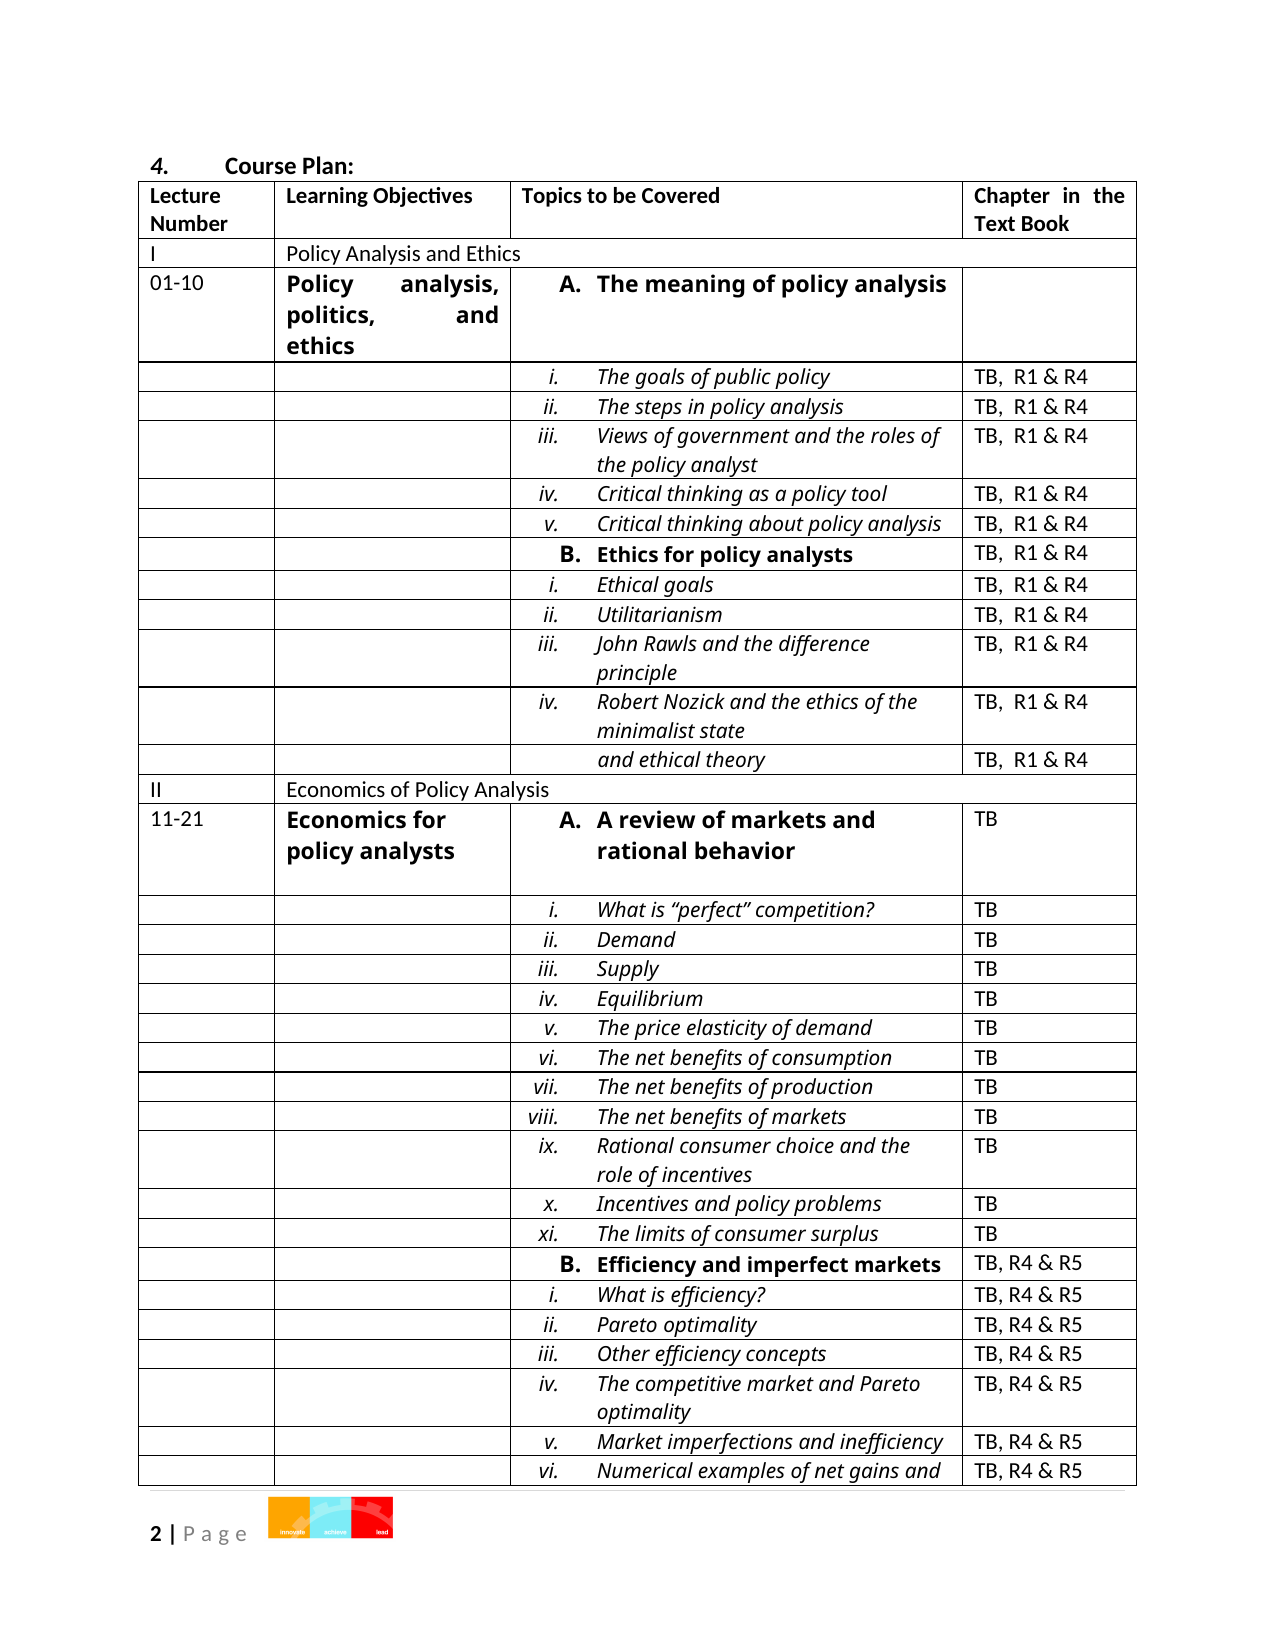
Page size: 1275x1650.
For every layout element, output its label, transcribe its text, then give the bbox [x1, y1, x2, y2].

table_cell TB [963, 1073, 1136, 1101]
table_cell John Rawls and the difference principle [511, 630, 962, 686]
table_cell [139, 630, 274, 686]
table_header Lecture Number [139, 182, 274, 238]
table_cell [139, 1248, 274, 1279]
table_cell TB, R4 & R5 [963, 1369, 1136, 1426]
table_cell The competitive market and Pareto optimality [511, 1369, 962, 1426]
table_cell [139, 1456, 274, 1485]
table_cell TB [963, 1014, 1136, 1042]
table_cell [275, 1456, 510, 1485]
table_cell Pareto optimality [511, 1310, 962, 1338]
table_cell [139, 600, 274, 628]
table_cell TB, R4 & R5 [963, 1427, 1136, 1455]
table_cell What is efficiency? [511, 1281, 962, 1309]
table_cell Economics for policy analysts [275, 804, 510, 894]
table_cell TB, R1 & R4 [963, 630, 1136, 686]
table_cell [275, 1073, 510, 1101]
table_cell [275, 1189, 510, 1218]
table_cell and ethical theory [511, 745, 962, 774]
table_cell [139, 1427, 274, 1455]
table_header Topics to be Covered [511, 182, 962, 238]
table_cell [275, 479, 510, 508]
table_cell TB, R1 & R4 [963, 571, 1136, 599]
table_cell [275, 630, 510, 686]
table_cell TB [963, 804, 1136, 894]
table_cell [275, 571, 510, 599]
table_cell [139, 571, 274, 599]
table_cell [275, 1014, 510, 1042]
table_cell [275, 363, 510, 391]
table_cell [275, 925, 510, 953]
table_cell The net benefits of consumption [511, 1043, 962, 1071]
table_cell 01-10 [139, 268, 274, 361]
picture [264, 1493, 397, 1542]
table_cell TB, R1 & R4 [963, 392, 1136, 420]
table_cell [139, 1281, 274, 1309]
table_cell 11-21 [139, 804, 274, 894]
table_cell Equilibrium [511, 984, 962, 1012]
table_cell [139, 984, 274, 1012]
table_cell [275, 896, 510, 924]
table_cell [139, 1189, 274, 1218]
table_cell [139, 1369, 274, 1426]
table_cell [139, 1340, 274, 1368]
table_cell TB, R1 & R4 [963, 600, 1136, 628]
table_cell Critical thinking about policy analysis [511, 509, 962, 537]
table_cell [275, 421, 510, 478]
table_cell Numerical examples of net gains and deadweight loss [511, 1456, 962, 1485]
table_cell What is “perfect” competition? [511, 896, 962, 924]
table_cell [275, 1281, 510, 1309]
table_cell [139, 1102, 274, 1130]
table_cell [275, 1043, 510, 1071]
table_cell [275, 1102, 510, 1130]
table_cell The steps in policy analysis [511, 392, 962, 420]
table_cell [139, 1310, 274, 1338]
table_cell Views of government and the roles of the policy analyst [511, 421, 962, 478]
table_cell [275, 1131, 510, 1188]
table_cell [139, 1073, 274, 1101]
table_cell The net benefits of production [511, 1073, 962, 1101]
table_cell TB [963, 1043, 1136, 1071]
table_cell [139, 1131, 274, 1188]
table_cell [139, 745, 274, 774]
table_cell Utilitarianism [511, 600, 962, 628]
table_cell TB, R1 & R4 [963, 363, 1136, 391]
table_cell II [139, 775, 274, 803]
table_cell [139, 363, 274, 391]
table_cell [275, 1427, 510, 1455]
table_cell [139, 955, 274, 983]
table_cell [139, 925, 274, 953]
table_cell The meaning of policy analysis [511, 268, 962, 361]
table_cell TB [963, 1102, 1136, 1130]
table_cell Demand [511, 925, 962, 953]
table_cell TB, R4 & R5 [963, 1281, 1136, 1309]
table_cell Other efficiency concepts [511, 1340, 962, 1368]
table_cell [275, 1219, 510, 1247]
table_cell [139, 688, 274, 744]
table_cell TB, R1 & R4 [963, 509, 1136, 537]
table_cell [275, 1340, 510, 1368]
table_cell A review of markets and rational behavior [511, 804, 962, 894]
table_header Chapter in the Text Book [963, 182, 1136, 238]
table_cell TB, R4 & R5 [963, 1248, 1136, 1279]
table_cell The net benefits of markets [511, 1102, 962, 1130]
table_cell [139, 896, 274, 924]
table_cell [275, 538, 510, 569]
table_cell Incentives and policy problems [511, 1189, 962, 1218]
table_cell The price elasticity of demand [511, 1014, 962, 1042]
table_cell [963, 268, 1136, 361]
table_cell [275, 1248, 510, 1279]
table_cell [275, 392, 510, 420]
table_cell TB [963, 955, 1136, 983]
table_cell [139, 538, 274, 569]
table_cell TB [963, 1131, 1136, 1188]
table_cell [275, 1369, 510, 1426]
table_cell Ethical goals [511, 571, 962, 599]
table_cell [275, 984, 510, 1012]
table_cell Policy analysis, politics, and ethics [275, 268, 510, 361]
table_cell Efficiency and imperfect markets [511, 1248, 962, 1279]
table_cell Policy Analysis and Ethics [275, 239, 1136, 267]
list Course Plan: [150, 150, 1125, 181]
table_header Learning Objectives [275, 182, 510, 238]
table_cell TB [963, 925, 1136, 953]
table_cell Ethics for policy analysts [511, 538, 962, 569]
table_cell TB [963, 896, 1136, 924]
table_cell [139, 421, 274, 478]
table_cell TB, R1 & R4 [963, 745, 1136, 774]
table_cell TB, R4 & R5 [963, 1310, 1136, 1338]
table_cell [139, 392, 274, 420]
table_cell TB, R1 & R4 [963, 538, 1136, 569]
table_cell TB [963, 1189, 1136, 1218]
table_cell TB, R4 & R5 [963, 1456, 1136, 1485]
table_cell [275, 688, 510, 744]
table_cell TB, R1 & R4 [963, 479, 1136, 508]
table_cell [139, 509, 274, 537]
table_cell [275, 600, 510, 628]
table_cell TB, R1 & R4 [963, 688, 1136, 744]
table_cell [139, 1219, 274, 1247]
table_cell TB, R4 & R5 [963, 1340, 1136, 1368]
table_cell Critical thinking as a policy tool [511, 479, 962, 508]
table_cell [275, 1310, 510, 1338]
table_cell [275, 745, 510, 774]
table_cell TB [963, 984, 1136, 1012]
table_cell [275, 509, 510, 537]
table_cell [275, 955, 510, 983]
table_cell Market imperfections and inefficiency [511, 1427, 962, 1455]
table_cell Rational consumer choice and the role of incentives [511, 1131, 962, 1188]
table_cell Economics of Policy Analysis [275, 775, 1136, 803]
table_cell Robert Nozick and the ethics of the minimalist state [511, 688, 962, 744]
table_cell The limits of consumer surplus [511, 1219, 962, 1247]
table_cell The goals of public policy [511, 363, 962, 391]
table_cell TB, R1 & R4 [963, 421, 1136, 478]
table_cell [139, 1043, 274, 1071]
table_cell [139, 479, 274, 508]
table_cell [139, 1014, 274, 1042]
table_cell TB [963, 1219, 1136, 1247]
table_cell Supply [511, 955, 962, 983]
table_cell I [139, 239, 274, 267]
